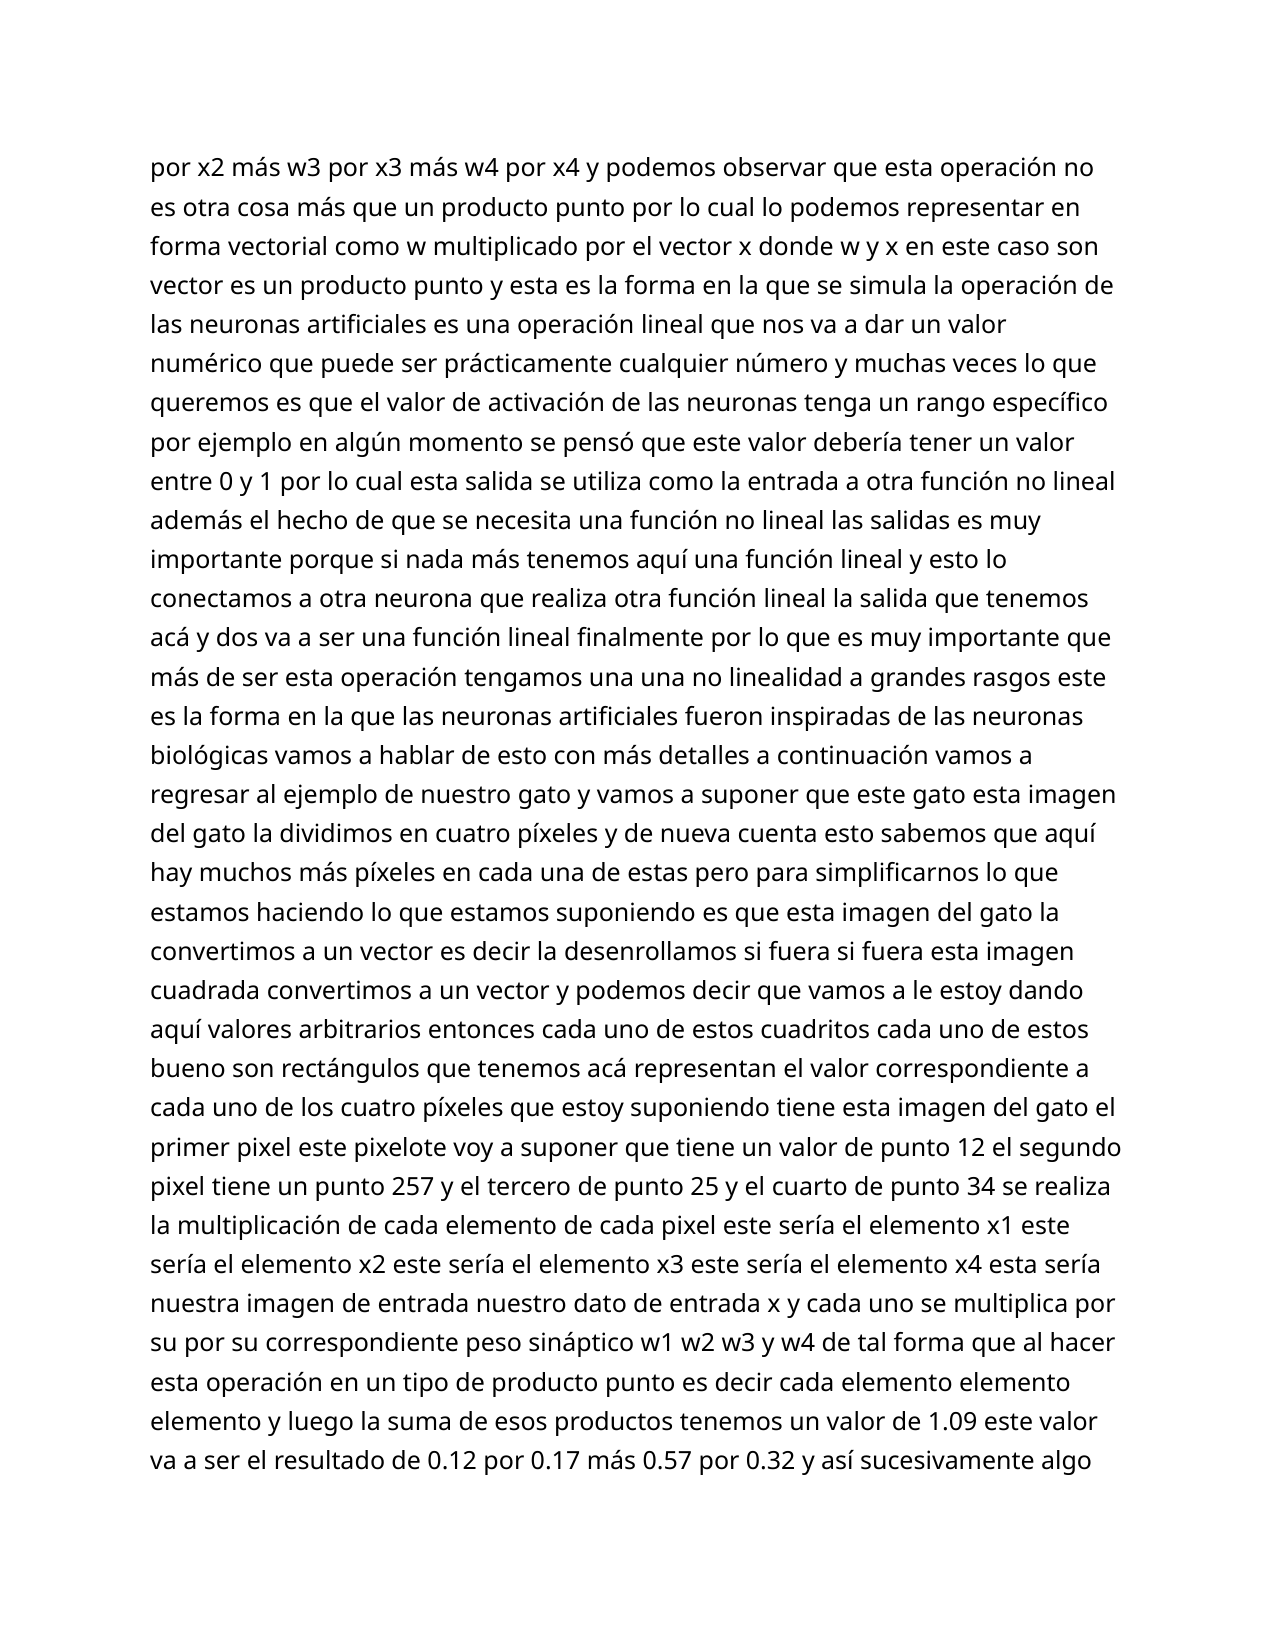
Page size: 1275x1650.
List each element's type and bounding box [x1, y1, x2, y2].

text [150, 150, 1125, 1477]
